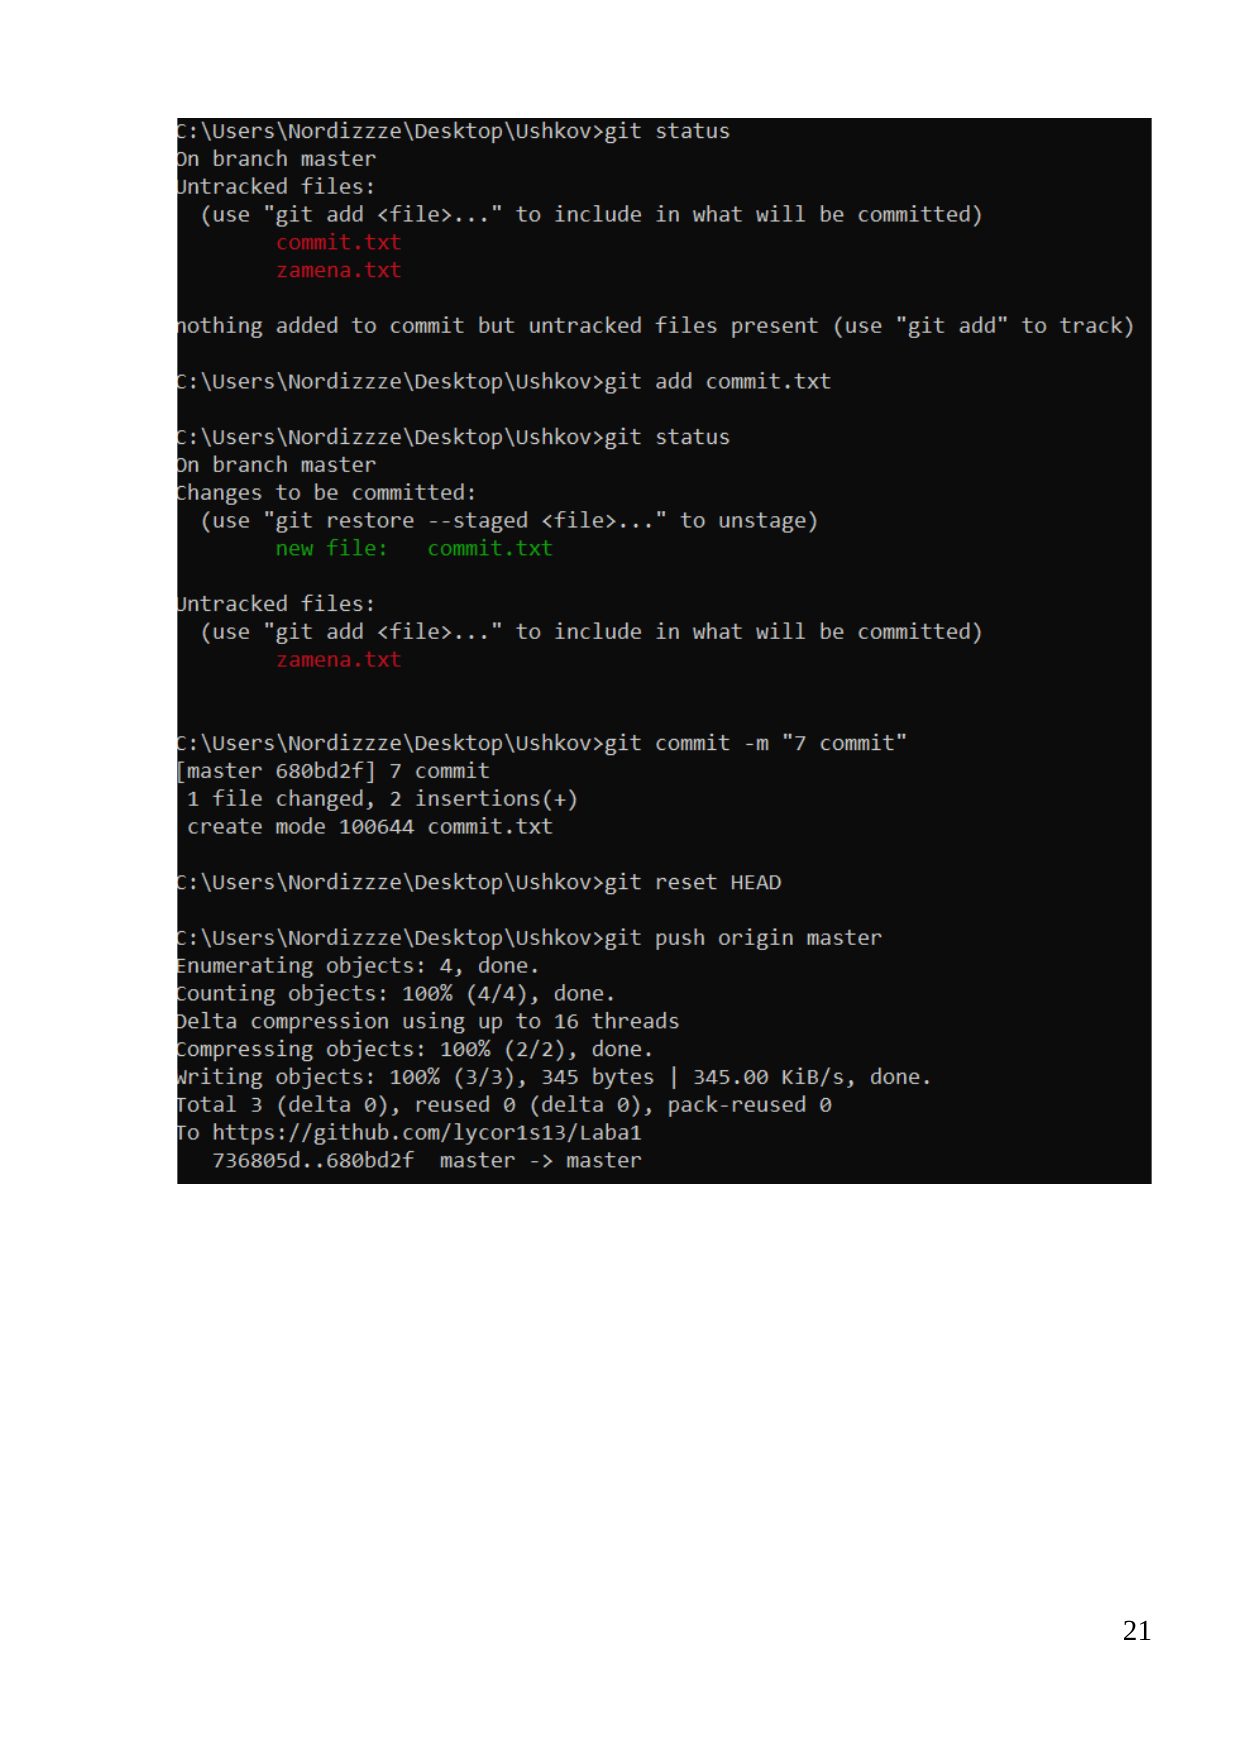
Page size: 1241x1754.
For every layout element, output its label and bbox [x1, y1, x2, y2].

picture [177, 118, 1152, 1184]
